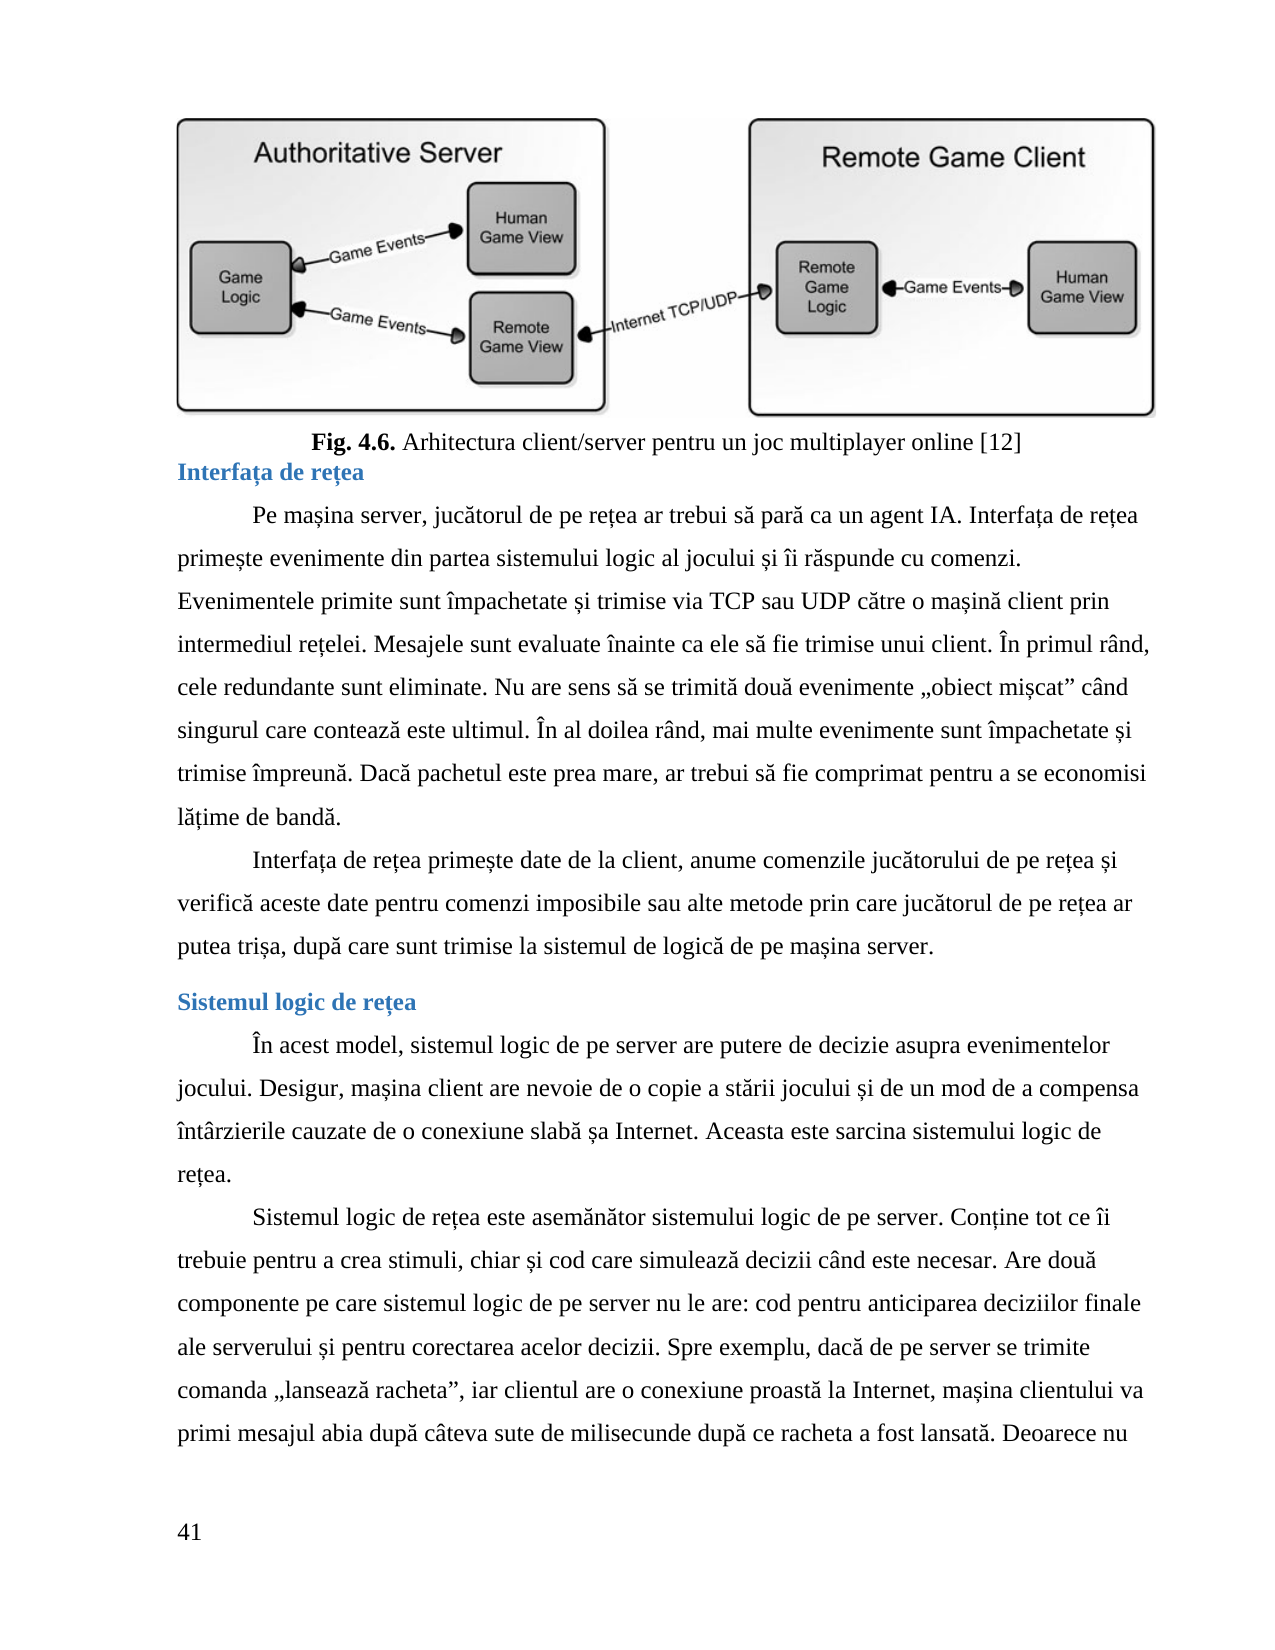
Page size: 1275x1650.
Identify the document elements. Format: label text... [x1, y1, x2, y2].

text În acest model, sistemul logic de pe server are putere de decizie asupra evenimentelor jocului. Desigur, mașina client are nevoie de o copie a stării jocului și de un mod de a compensa întârzierile cauzate de o conexiune slabă șa Internet. Aceasta este sarcina sistemului logic de rețea. [177, 1030, 1156, 1188]
text Interfața de rețea [177, 456, 1156, 485]
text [177, 1202, 1156, 1447]
text Interfața de rețea primește date de la client, anume comenzile jucătorului de pe rețea și verifică aceste date pentru comenzi imposibile sau alte metode prin care jucătorul de pe rețea ar putea trișa, după care sunt trimise la sistemul de logică de pe mașina server. [177, 845, 1156, 960]
text Sistemul logic de rețea [177, 987, 1156, 1015]
text Pe mașina server, jucătorul de pe rețea ar trebui să pară ca un agent IA. Interfața de rețea primește evenimente din partea sistemului logic al jocului și îi răspunde cu comenzi. Evenimentele primite sunt împachetate și trimise via TCP sau UDP către o mașină client prin intermediul rețelei. Mesajele sunt evaluate înainte ca ele să fie trimise unui client. În primul rând, cele redundante sunt eliminate. Nu are sens să se trimită două evenimente „obiect mișcat” când singurul care contează este ultimul. În al doilea rând, mai multe evenimente sunt împachetate și trimise împreună. Dacă pachetul este prea mare, ar trebui să fie comprimat pentru a se economisi lățime de bandă. [177, 500, 1156, 830]
